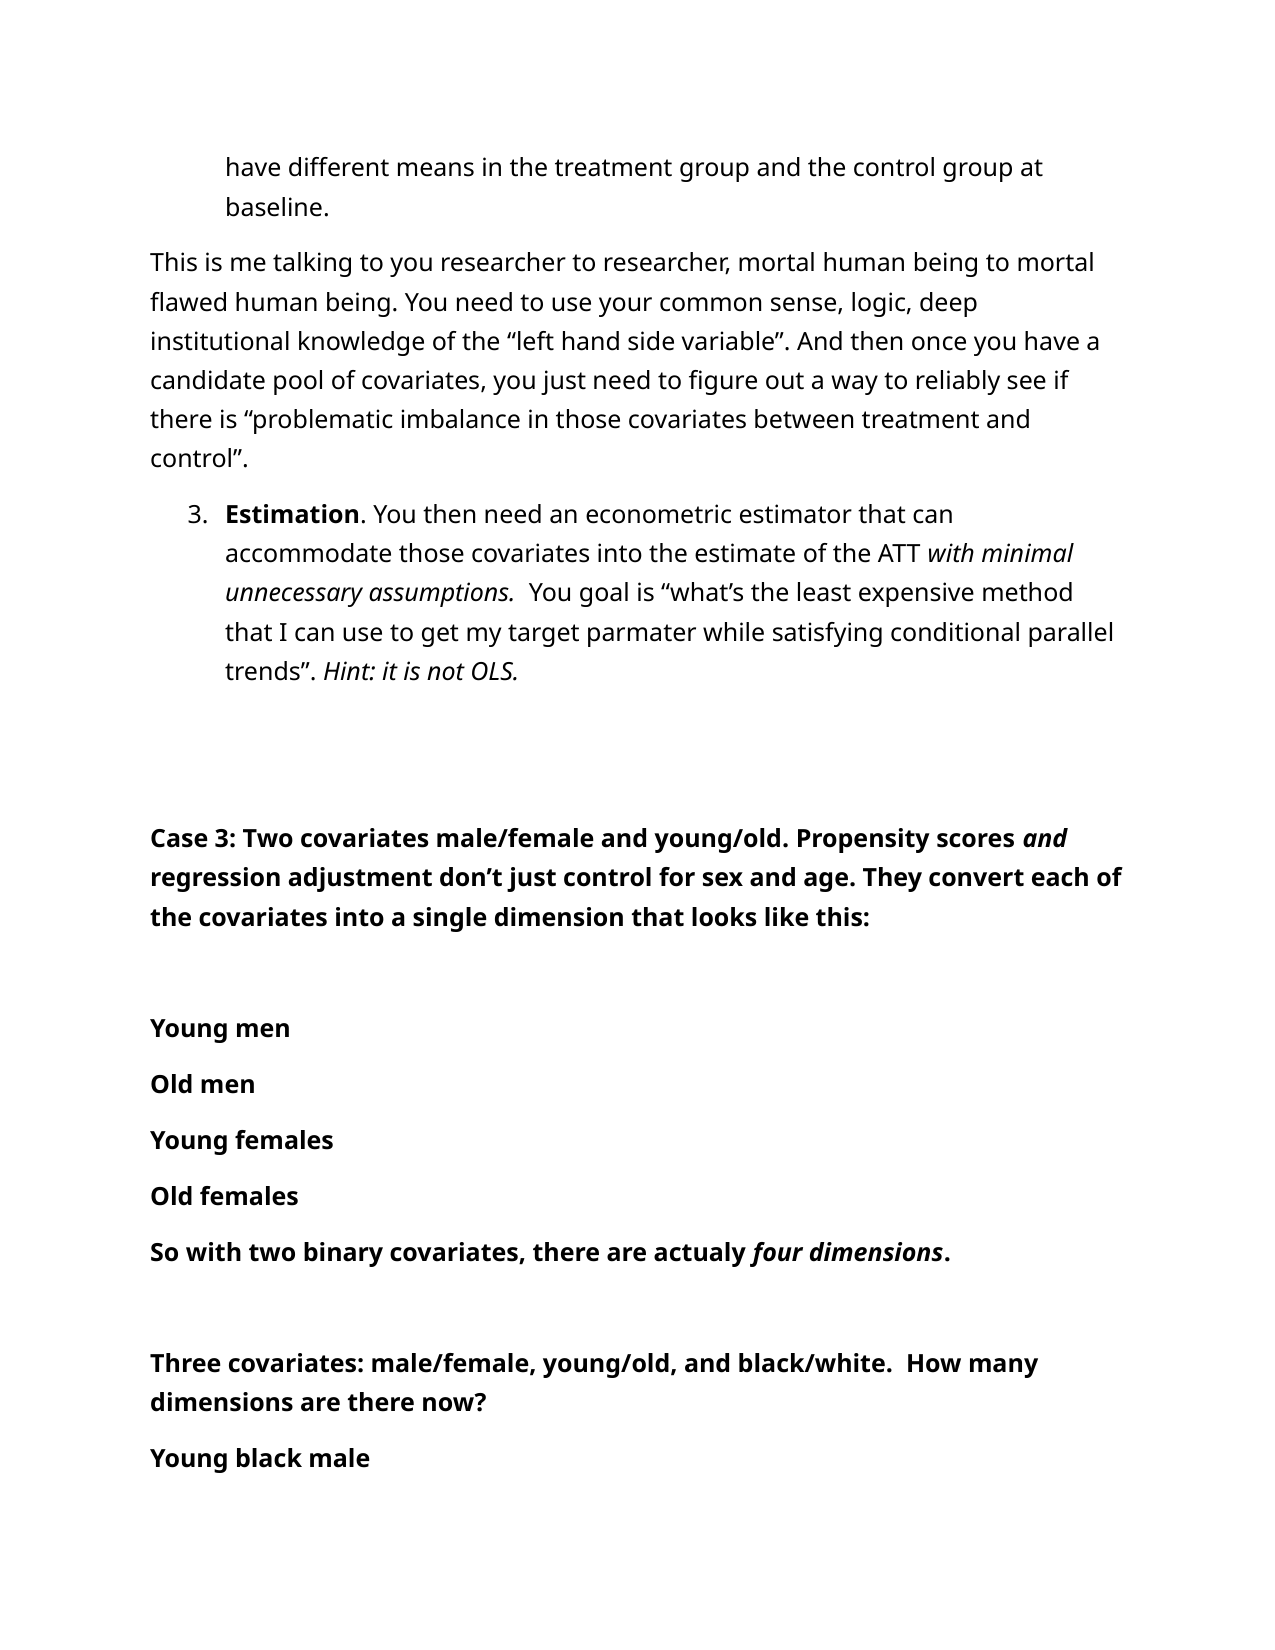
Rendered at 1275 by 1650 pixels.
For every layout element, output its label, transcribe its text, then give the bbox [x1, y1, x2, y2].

text Old men [150, 1067, 1125, 1101]
text So with two binary covariates, there are actualy four dimensions. [150, 1234, 1125, 1268]
list Estimation. You then need an econometric estimator that can accommodate those covariates into the estimate of the ATT with minimal unnecessary assumptions. You goal is “what’s the least expensive method that I can use to get my target parmater while satisfying conditional parallel trends”. Hint: it is not OLS. [187, 497, 1125, 687]
text Young females [150, 1122, 1125, 1157]
text Three covariates: male/female, young/old, and black/white. How many dimensions are there now? [150, 1346, 1125, 1419]
text Young men [150, 1011, 1125, 1045]
text Young black male [150, 1441, 1125, 1475]
text Case 3: Two covariates male/female and young/old. Propensity scores and regression adjustment don’t just control for sex and age. They convert each of the covariates into a single dimension that looks like this: [150, 821, 1125, 933]
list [187, 150, 1125, 223]
text This is me talking to you researcher to researcher, mortal human being to mortal flawed human being. You need to use your common sense, logic, deep institutional knowledge of the “left hand side variable”. And then once you have a candidate pool of covariates, you just need to figure out a way to reliably see if there is “problematic imbalance in those covariates between treatment and control”. [150, 245, 1125, 475]
text Old females [150, 1178, 1125, 1212]
